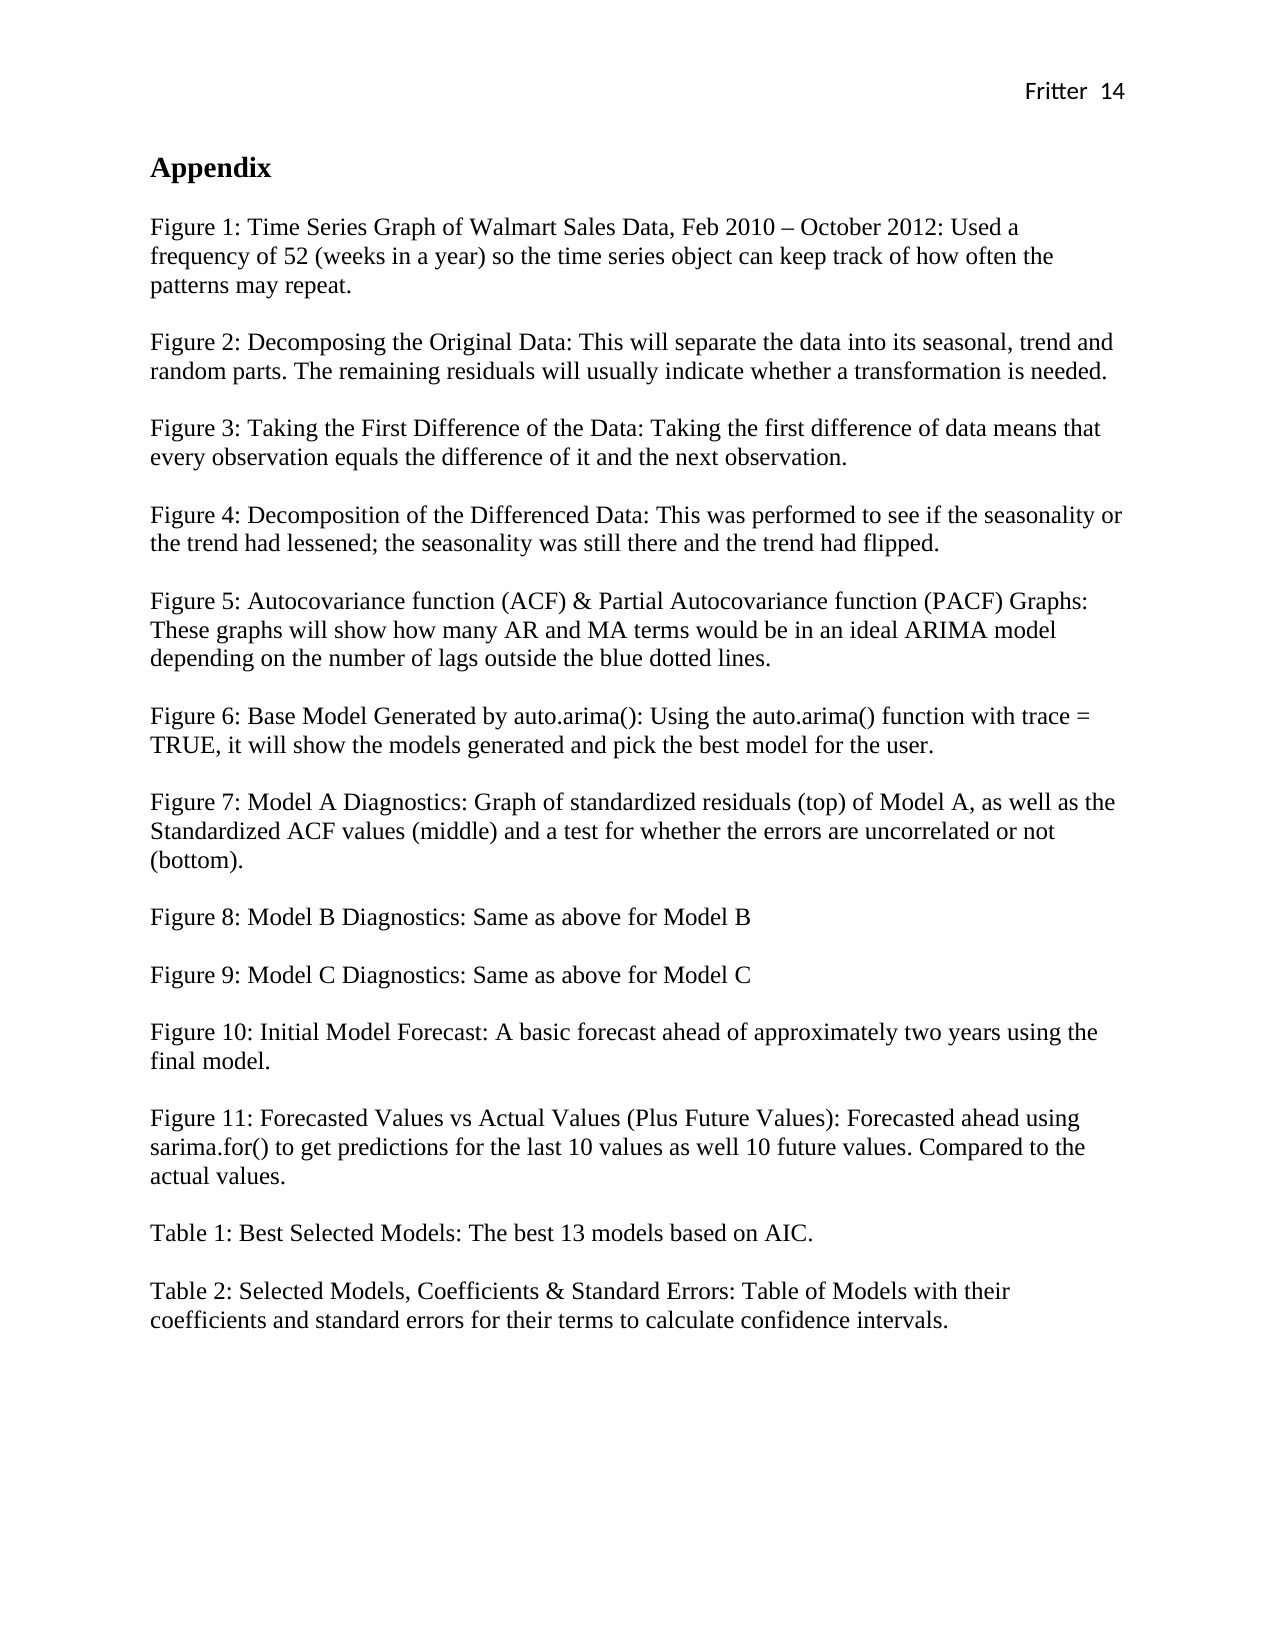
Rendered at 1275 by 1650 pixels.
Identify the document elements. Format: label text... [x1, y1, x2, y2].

text Figure 10: Initial Model Forecast: A basic forecast ahead of approximately two years using the final model. [150, 1017, 1125, 1075]
text Figure 11: Forecasted Values vs Actual Values (Plus Future Values): Forecasted ahead using sarima.for() to get predictions for the last 10 values as well 10 future values. Compared to the actual values. [150, 1103, 1125, 1190]
text Figure 3: Taking the First Difference of the Data: Taking the first difference of data means that every observation equals the difference of it and the next observation. [150, 413, 1125, 471]
text Figure 2: Decomposing the Original Data: This will separate the data into its seasonal, trend and random parts. The remaining residuals will usually indicate whether a transformation is needed. [150, 327, 1125, 385]
text Figure 1: Time Series Graph of Walmart Sales Data, Feb 2010 – October 2012: Used a frequency of 52 (weeks in a year) so the time series object can keep track of how often the patterns may repeat. [150, 212, 1125, 298]
text Table 1: Best Selected Models: The best 13 models based on AIC. [150, 1218, 1125, 1247]
text Figure 5: Autocovariance function (ACF) & Partial Autocovariance function (PACF) Graphs: These graphs will show how many AR and MA terms would be in an ideal ARIMA model depending on the number of lags outside the blue dotted lines. [150, 586, 1125, 672]
text Appendix [150, 150, 1125, 183]
text Figure 7: Model A Diagnostics: Graph of standardized residuals (top) of Model A, as well as the Standardized ACF values (middle) and a test for whether the errors are uncorrelated or not (bottom). [150, 787, 1125, 873]
text Figure 9: Model C Diagnostics: Same as above for Model C [150, 960, 1125, 988]
text Figure 8: Model B Diagnostics: Same as above for Model B [150, 902, 1125, 931]
text Figure 4: Decomposition of the Differenced Data: This was performed to see if the seasonality or the trend had lessened; the seasonality was still there and the trend had flipped. [150, 500, 1125, 557]
text Table 2: Selected Models, Coefficients & Standard Errors: Table of Models with their coefficients and standard errors for their terms to calculate confidence intervals. [150, 1276, 1125, 1333]
text Figure 6: Base Model Generated by auto.arima(): Using the auto.arima() function with trace = TRUE, it will show the models generated and pick the best model for the user. [150, 701, 1125, 758]
